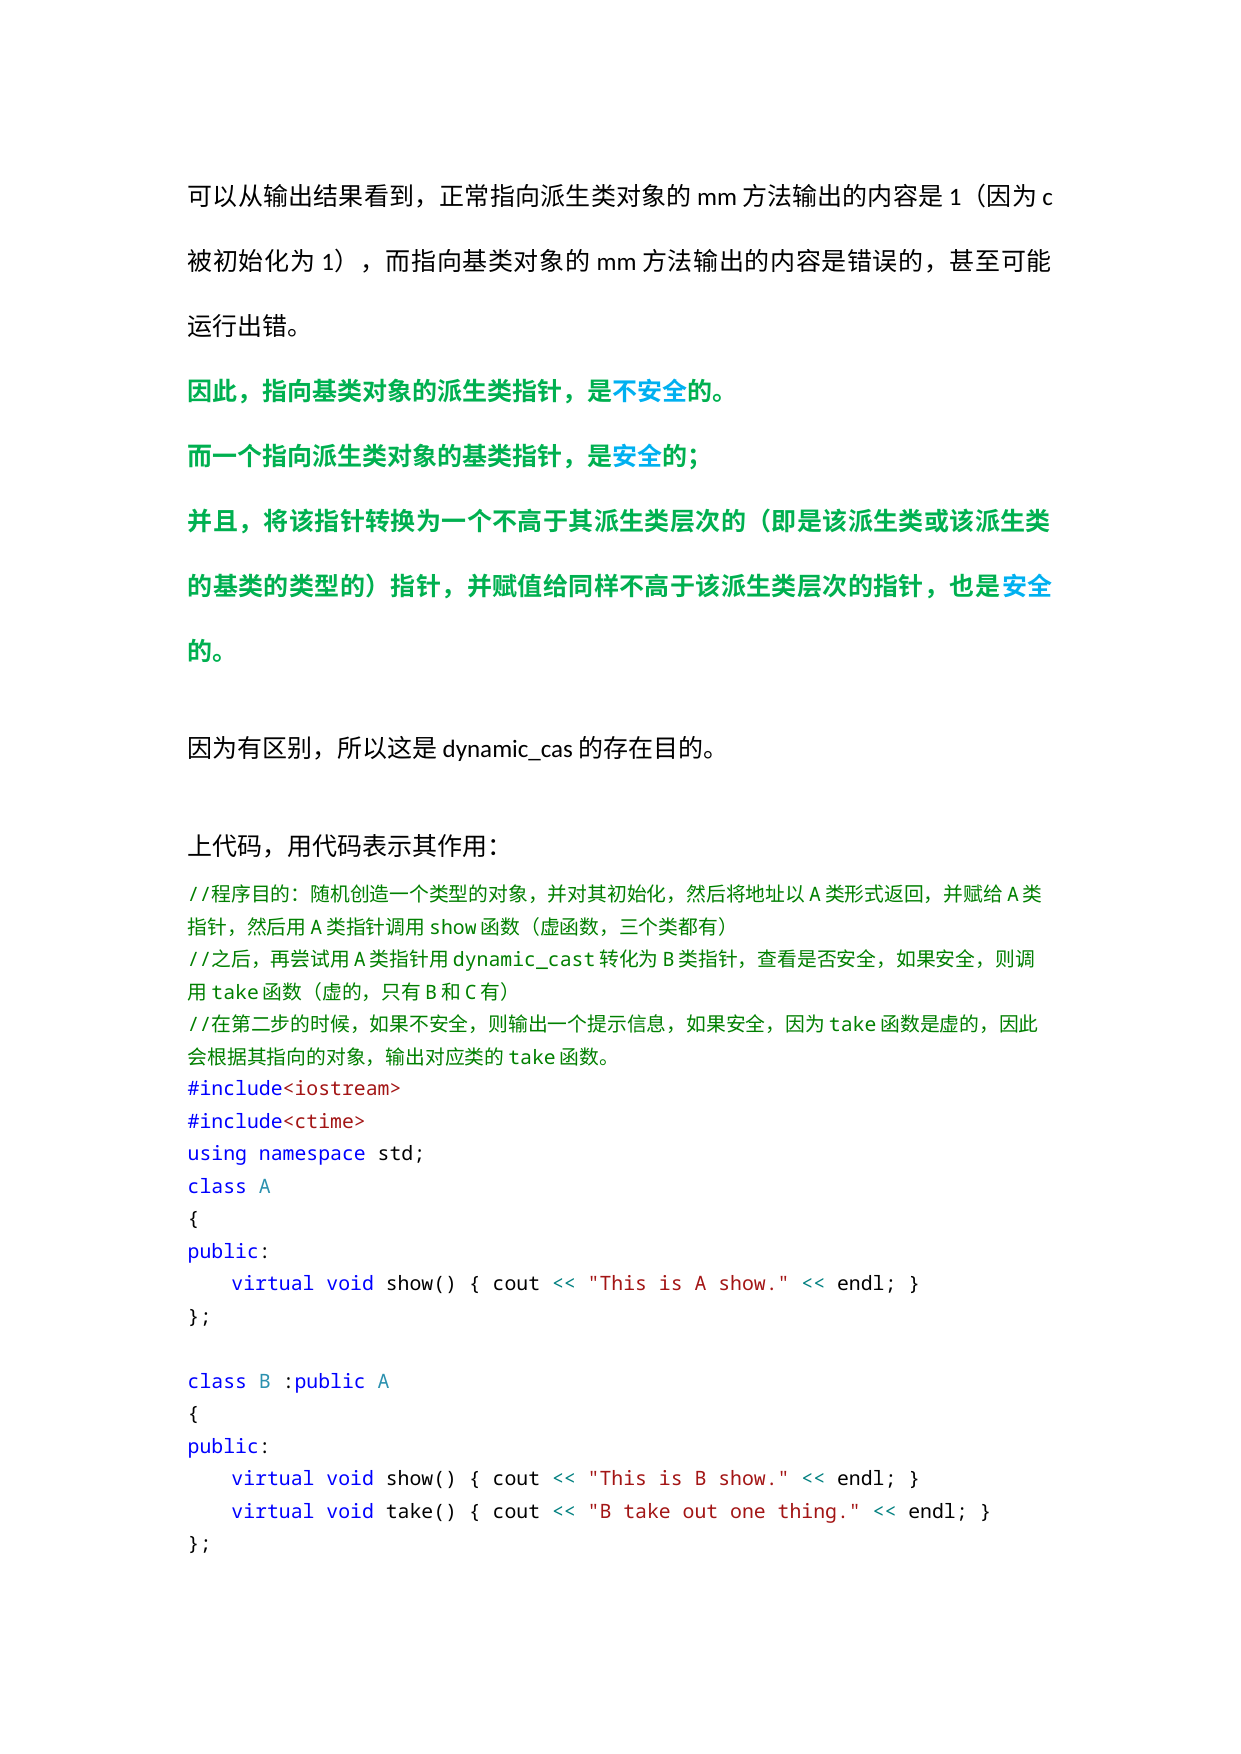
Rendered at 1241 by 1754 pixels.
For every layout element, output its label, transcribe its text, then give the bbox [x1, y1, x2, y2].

text 可以从输出结果看到，正常指向派生类对象的mm方法输出的内容是1（因为c被初始化为1），而指向基类对象的mm方法输出的内容是错误的，甚至可能运行出错。 [187, 162, 1053, 357]
text 而一个指向派生类对象的基类指针，是安全的； [187, 422, 1053, 487]
text class B :public A [187, 1364, 1053, 1397]
text }; [187, 1299, 1053, 1332]
text //之后，再尝试用A类指针用dynamic_cast转化为B类指针，查看是否安全，如果安全，则调用take函数（虚的，只有B和C有） [187, 942, 1053, 1007]
text }; [187, 1527, 1053, 1559]
text using namespace std; [187, 1137, 1053, 1169]
text #include<ctime> [187, 1104, 1053, 1137]
text { [187, 1202, 1053, 1234]
text virtual void show() { cout << "This is B show." << endl; } [187, 1462, 1053, 1494]
text public: [187, 1429, 1053, 1462]
text virtual void show() { cout << "This is A show." << endl; } [187, 1267, 1053, 1299]
text //程序目的：随机创造一个类型的对象，并对其初始化，然后将地址以A类形式返回，并赋给A类指针，然后用A类指针调用show函数（虚函数，三个类都有） [187, 877, 1053, 942]
text class A [187, 1169, 1053, 1202]
text #include<iostream> [187, 1072, 1053, 1104]
text 上代码，用代码表示其作用： [187, 812, 1053, 877]
text { [187, 1397, 1053, 1429]
text //在第二步的时候，如果不安全，则输出一个提示信息，如果安全，因为take函数是虚的，因此会根据其指向的对象，输出对应类的take函数。 [187, 1007, 1053, 1072]
text virtual void take() { cout << "B take out one thing." << endl; } [187, 1494, 1053, 1527]
text 并且，将该指针转换为一个不高于其派生类层次的（即是该派生类或该派生类的基类的类型的）指针，并赋值给同样不高于该派生类层次的指针，也是安全的。 [187, 487, 1053, 682]
text 因此，指向基类对象的派生类指针，是不安全的。 [187, 357, 1053, 422]
text 因为有区别，所以这是dynamic_cas的存在目的。 [187, 714, 1053, 779]
text public: [187, 1234, 1053, 1267]
